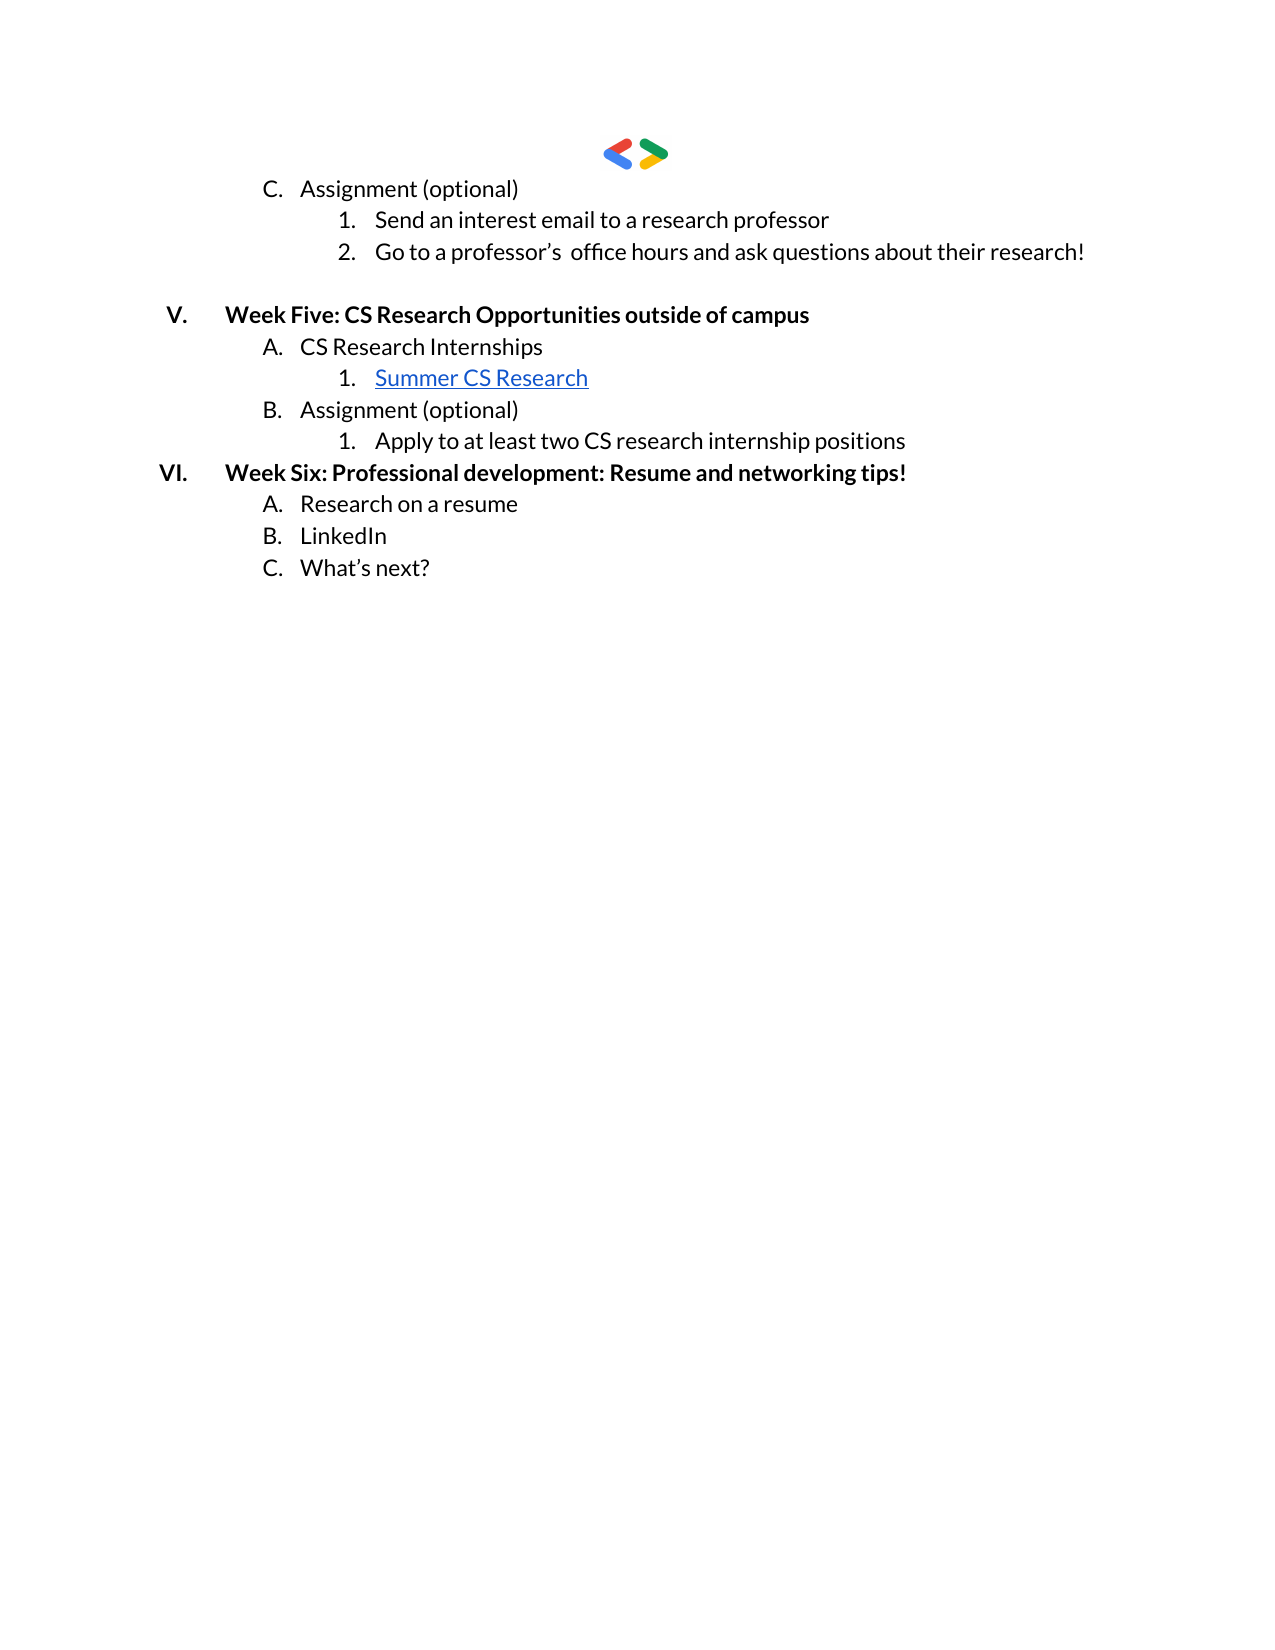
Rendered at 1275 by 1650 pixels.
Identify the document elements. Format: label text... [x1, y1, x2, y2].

list Apply to at least two CS research internship positions [337, 427, 1125, 455]
picture [600, 135, 672, 171]
list Assignment (optional) [262, 175, 1125, 202]
list Research on a resume [262, 490, 1125, 518]
list Go to a professor’s office hours and ask questions about their research! [337, 238, 1125, 265]
list Week Six: Professional development: Resume and networking tips! [187, 459, 1125, 486]
list Send an interest email to a research professor [337, 206, 1125, 234]
list LinkedIn [262, 522, 1125, 549]
list Week Five: CS Research Opportunities outside of campus [187, 301, 1125, 328]
list CS Research Internships [262, 332, 1125, 360]
list What’s next? [262, 553, 1125, 581]
list Summer CS Research [337, 364, 1125, 392]
list Assignment (optional) [262, 396, 1125, 423]
